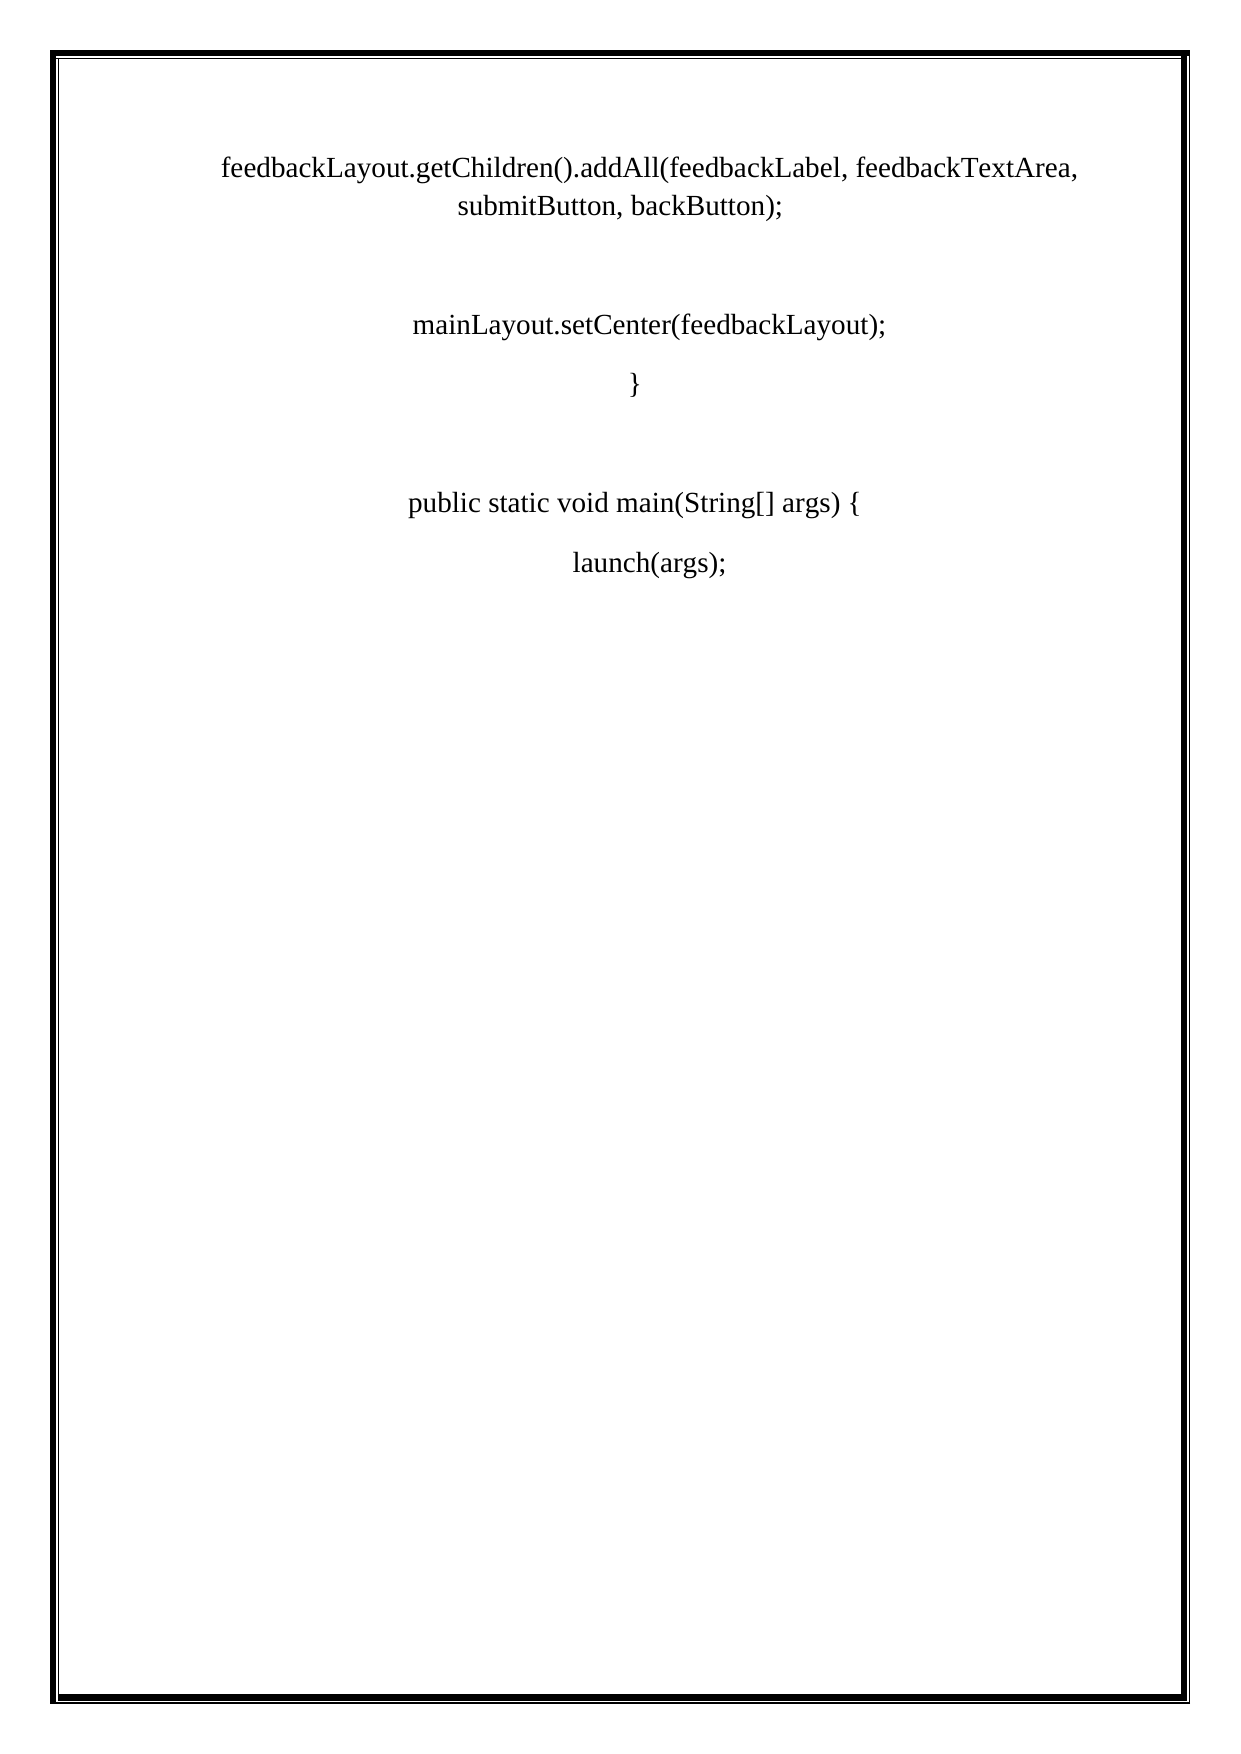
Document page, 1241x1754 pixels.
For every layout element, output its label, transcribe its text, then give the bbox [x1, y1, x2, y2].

text } [150, 367, 1090, 400]
text launch(args); [150, 545, 1090, 578]
text feedbackLayout.getChildren().addAll(feedbackLabel, feedbackTextArea, submitButton, backButton); [150, 150, 1090, 222]
text public static void main(String[] args) { [150, 485, 1090, 519]
text mainLayout.setCenter(feedbackLayout); [150, 307, 1090, 341]
